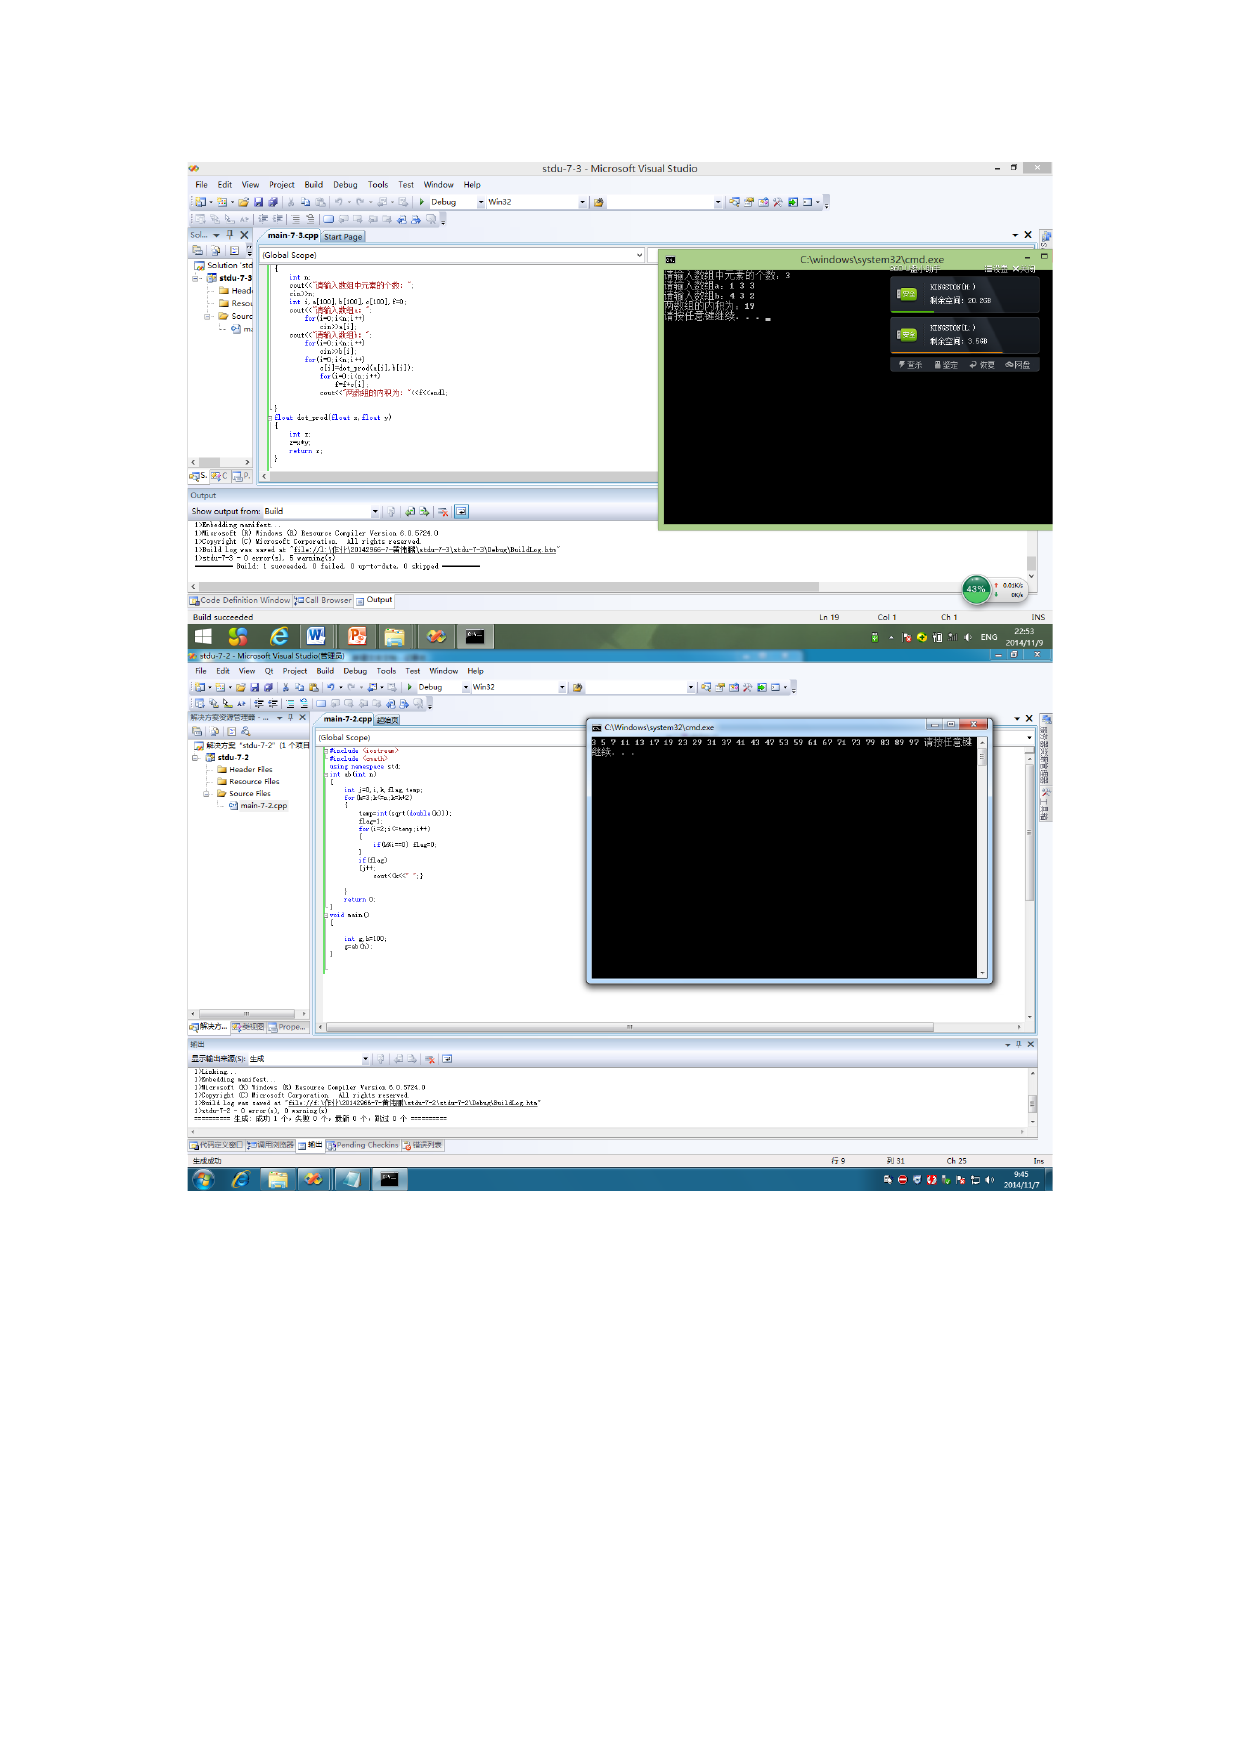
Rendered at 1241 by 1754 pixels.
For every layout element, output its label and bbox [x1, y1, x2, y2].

picture [187, 162, 1053, 1191]
